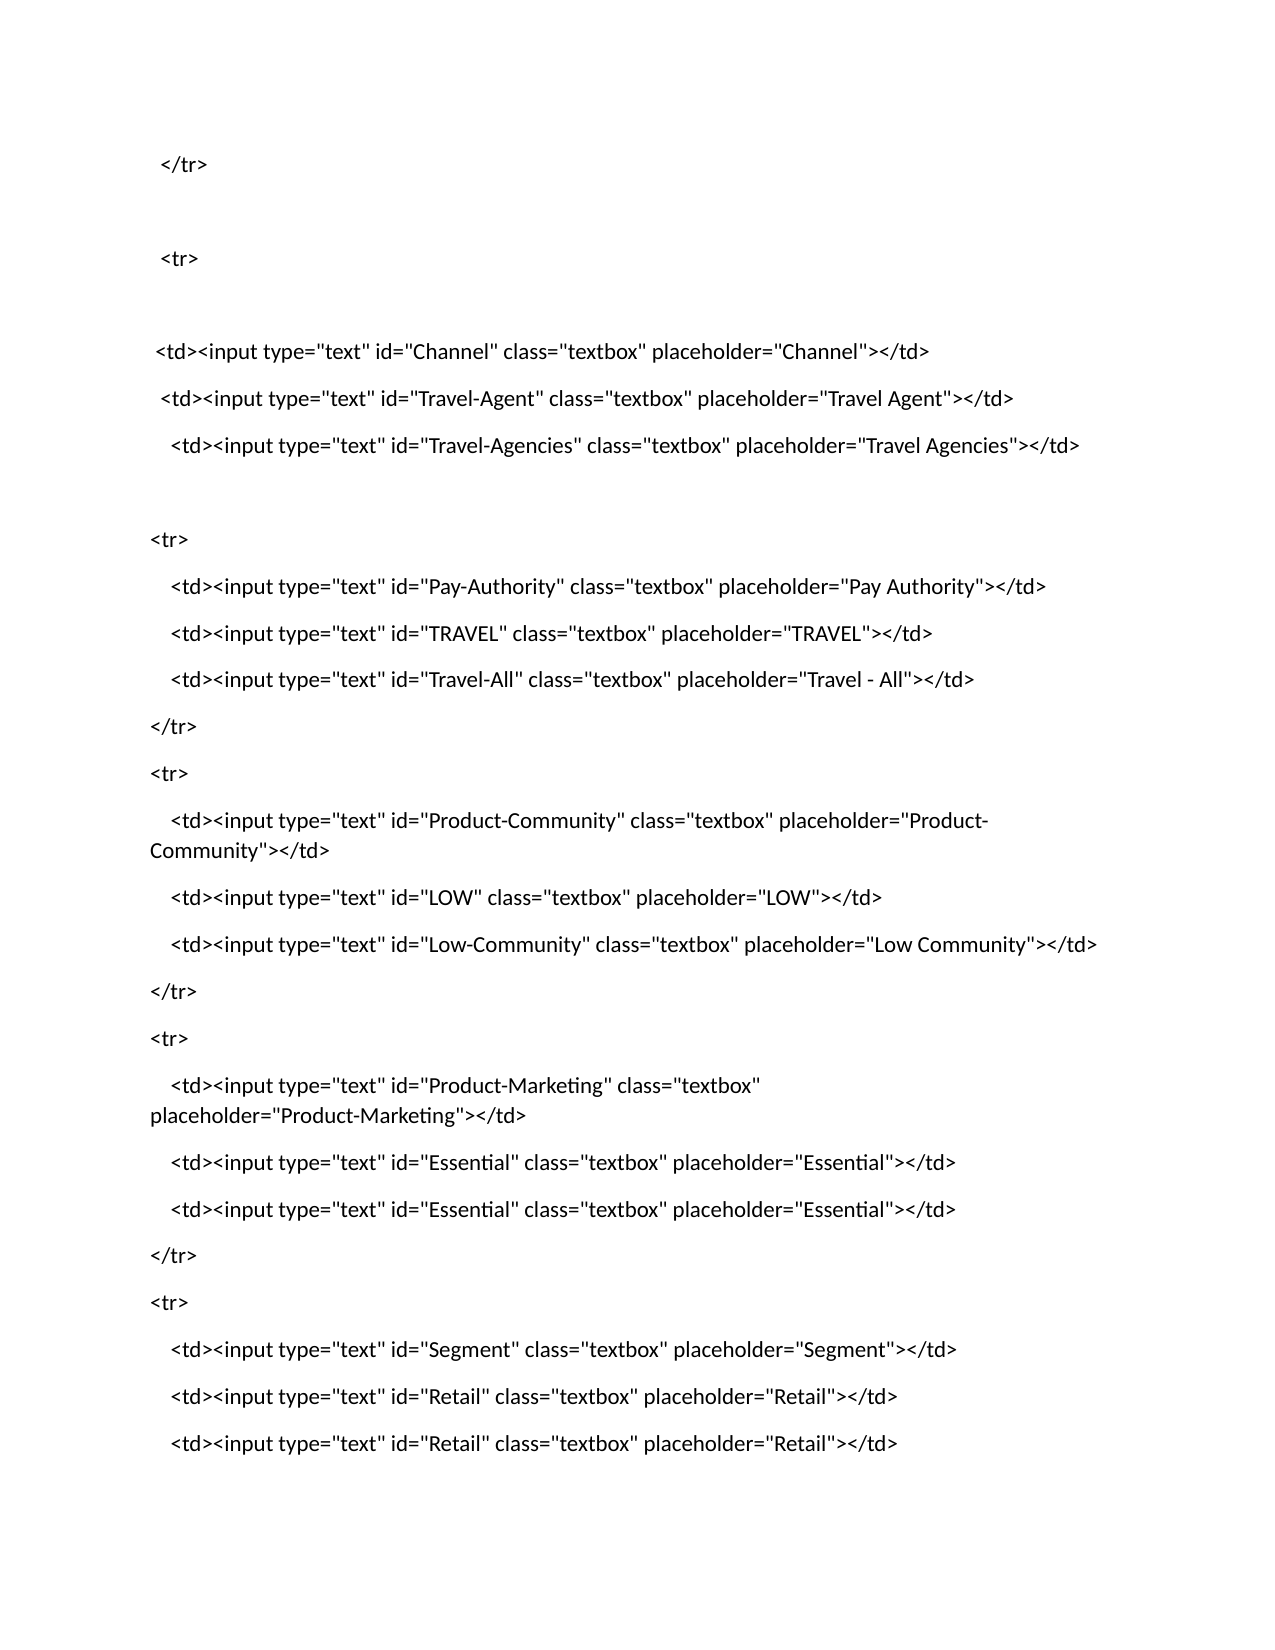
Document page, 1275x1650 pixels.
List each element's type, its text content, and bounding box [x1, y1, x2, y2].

text <td><input type="text" id="Retail" class="textbox" placeholder="Retail"></td> [150, 1382, 1125, 1410]
text <td><input type="text" id="Product-Community" class="textbox" placeholder="Product-Community"></td> [150, 806, 1125, 864]
text <td><input type="text" id="Retail" class="textbox" placeholder="Retail"></td> [150, 1429, 1125, 1457]
text <td><input type="text" id="Essential" class="textbox" placeholder="Essential"></td> [150, 1195, 1125, 1223]
text <tr> [150, 1288, 1125, 1317]
text <td><input type="text" id="Segment" class="textbox" placeholder="Segment"></td> [150, 1335, 1125, 1363]
text <tr> [150, 525, 1125, 553]
text </tr> [150, 712, 1125, 741]
text <td><input type="text" id="Travel-Agent" class="textbox" placeholder="Travel Agent"></td> [150, 384, 1125, 412]
text </tr> [150, 150, 1125, 178]
text <td><input type="text" id="LOW" class="textbox" placeholder="LOW"></td> [150, 883, 1125, 911]
text <td><input type="text" id="Pay-Authority" class="textbox" placeholder="Pay Authority"></td> [150, 572, 1125, 600]
text <td><input type="text" id="Travel-All" class="textbox" placeholder="Travel - All"></td> [150, 666, 1125, 694]
text <td><input type="text" id="Essential" class="textbox" placeholder="Essential"></td> [150, 1148, 1125, 1176]
text </tr> [150, 977, 1125, 1005]
text <tr> [150, 759, 1125, 787]
text <td><input type="text" id="Low-Community" class="textbox" placeholder="Low Community"></td> [150, 930, 1125, 958]
text <tr> [150, 244, 1125, 272]
text <td><input type="text" id="Channel" class="textbox" placeholder="Channel"></td> [150, 337, 1125, 366]
text <td><input type="text" id="Travel-Agencies" class="textbox" placeholder="Travel Agencies"></td> [150, 431, 1125, 459]
text <td><input type="text" id="TRAVEL" class="textbox" placeholder="TRAVEL"></td> [150, 619, 1125, 647]
text <td><input type="text" id="Product-Marketing" class="textbox" placeholder="Product-Marketing"></td> [150, 1071, 1125, 1129]
text <tr> [150, 1024, 1125, 1052]
text </tr> [150, 1242, 1125, 1270]
